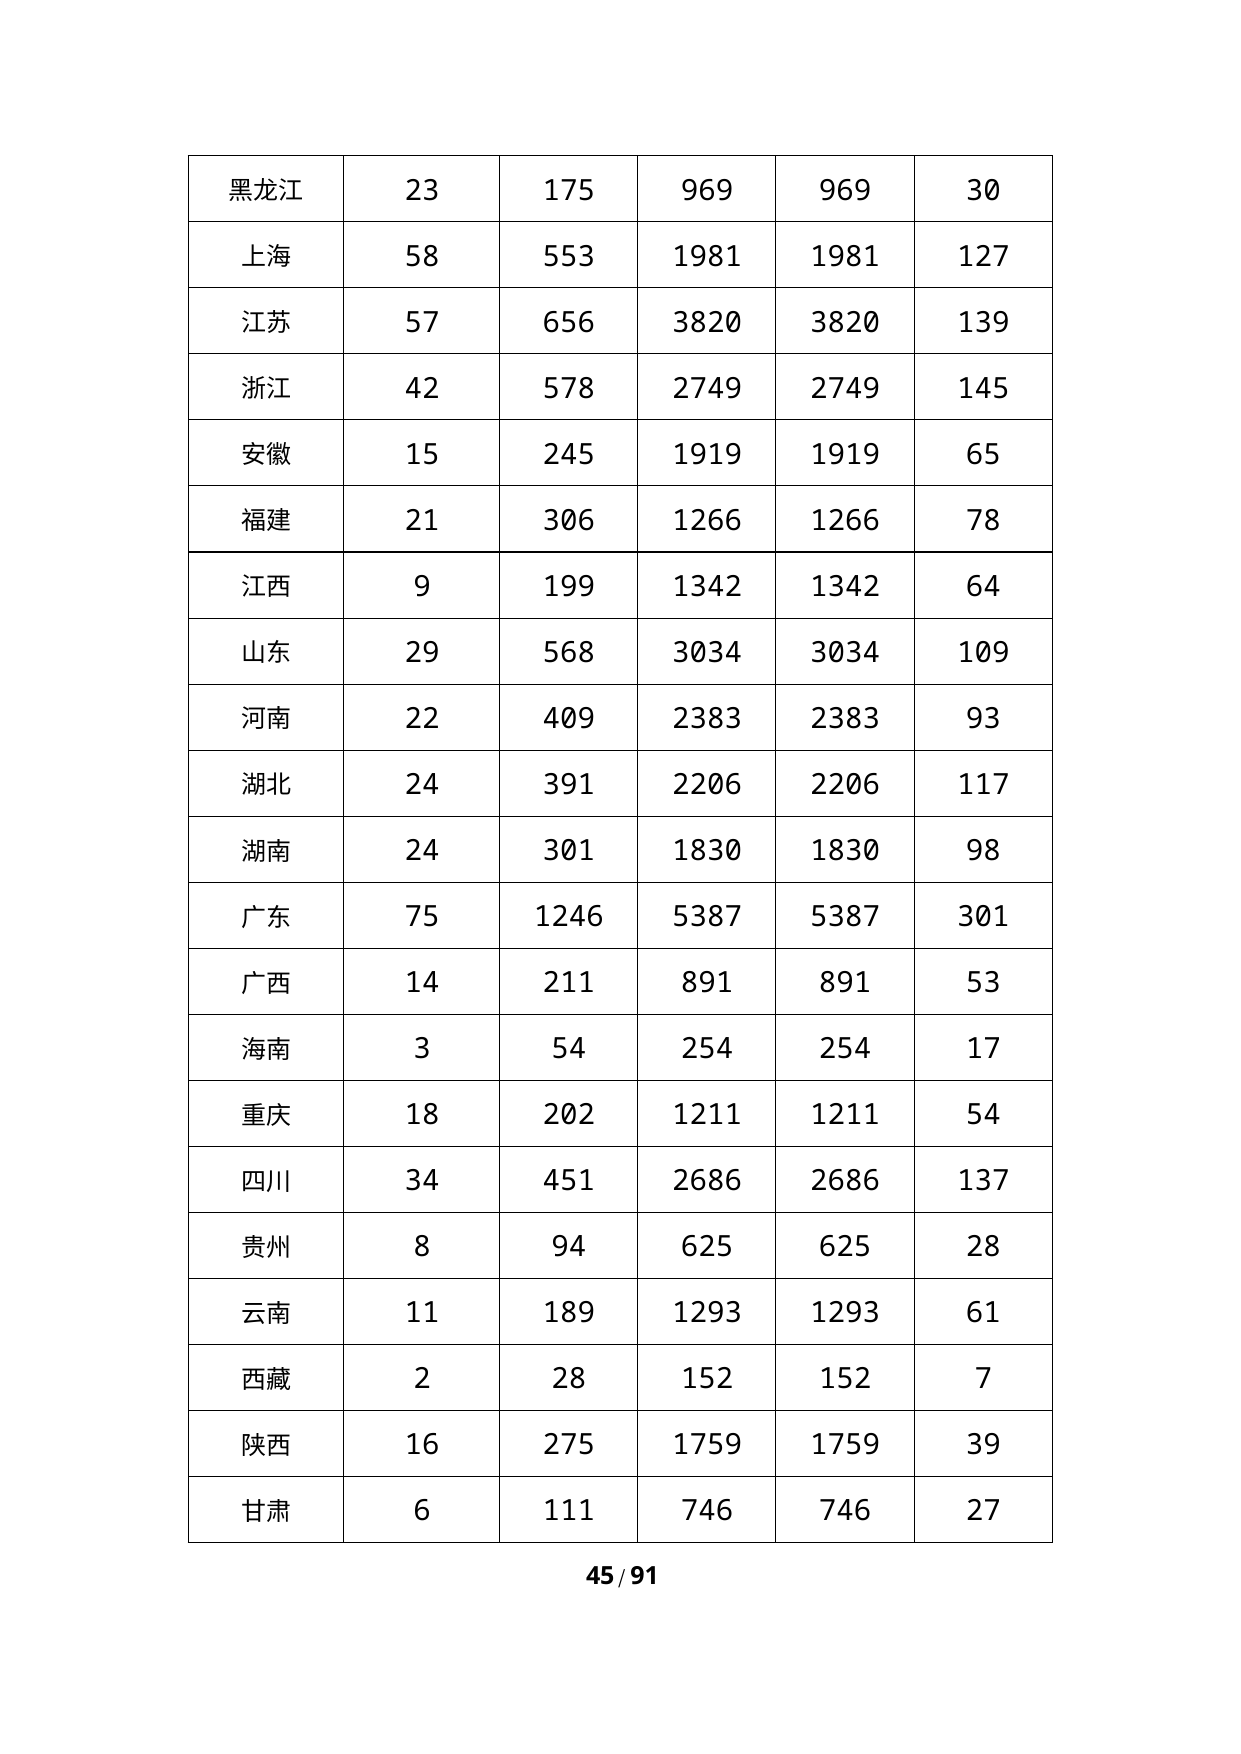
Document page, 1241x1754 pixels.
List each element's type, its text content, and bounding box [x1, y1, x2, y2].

table_cell 139 [915, 288, 1052, 353]
table_cell 2206 [776, 751, 914, 816]
table_cell 94 [500, 1213, 637, 1278]
table_cell 969 [638, 156, 775, 221]
table_cell 3034 [776, 619, 914, 683]
table_cell 1266 [776, 486, 914, 551]
table_cell 8 [344, 1213, 499, 1278]
table_cell 245 [500, 420, 637, 485]
table_cell 75 [344, 883, 499, 948]
table_cell 1211 [776, 1081, 914, 1146]
table_cell 22 [344, 685, 499, 749]
table_cell 746 [638, 1477, 775, 1542]
table_cell 152 [638, 1345, 775, 1410]
table_cell 65 [915, 420, 1052, 485]
table_cell 2686 [638, 1147, 775, 1212]
table_cell 111 [500, 1477, 637, 1542]
table_cell 甘肃 [189, 1477, 343, 1542]
table_cell 6 [344, 1477, 499, 1542]
table_cell 93 [915, 685, 1052, 749]
table_cell 306 [500, 486, 637, 551]
table_cell 117 [915, 751, 1052, 816]
table_cell 山东 [189, 619, 343, 683]
table_cell 河南 [189, 685, 343, 749]
table_cell 5387 [776, 883, 914, 948]
table_cell 3 [344, 1015, 499, 1080]
table_cell 27 [915, 1477, 1052, 1542]
table_cell 1919 [776, 420, 914, 485]
table_cell 34 [344, 1147, 499, 1212]
table_cell 安徽 [189, 420, 343, 485]
table_cell 江苏 [189, 288, 343, 353]
table_cell 福建 [189, 486, 343, 551]
table_cell 15 [344, 420, 499, 485]
table_cell 42 [344, 354, 499, 419]
table_cell 云南 [189, 1279, 343, 1344]
table_cell 浙江 [189, 354, 343, 419]
table_cell 2383 [638, 685, 775, 749]
table_cell 39 [915, 1411, 1052, 1476]
table_cell 254 [776, 1015, 914, 1080]
table_cell 贵州 [189, 1213, 343, 1278]
table_cell 58 [344, 222, 499, 287]
table_cell 2686 [776, 1147, 914, 1212]
table_cell 451 [500, 1147, 637, 1212]
table_cell 145 [915, 354, 1052, 419]
table_cell 1246 [500, 883, 637, 948]
table_cell 656 [500, 288, 637, 353]
table_cell 152 [776, 1345, 914, 1410]
table_cell 广西 [189, 949, 343, 1014]
table_cell 1211 [638, 1081, 775, 1146]
table_cell 578 [500, 354, 637, 419]
table_cell 53 [915, 949, 1052, 1014]
table_cell 28 [500, 1345, 637, 1410]
table_cell 891 [776, 949, 914, 1014]
table_cell 78 [915, 486, 1052, 551]
table_cell 301 [500, 817, 637, 882]
table_cell 2749 [638, 354, 775, 419]
table_cell 98 [915, 817, 1052, 882]
table_cell 275 [500, 1411, 637, 1476]
table_cell 21 [344, 486, 499, 551]
table_cell 1981 [638, 222, 775, 287]
table_cell 广东 [189, 883, 343, 948]
table_cell 625 [776, 1213, 914, 1278]
table_cell 海南 [189, 1015, 343, 1080]
table_cell 409 [500, 685, 637, 749]
table_cell 17 [915, 1015, 1052, 1080]
table_cell 1830 [776, 817, 914, 882]
table_cell 202 [500, 1081, 637, 1146]
table_cell 黑龙江 [189, 156, 343, 221]
table_cell 11 [344, 1279, 499, 1344]
table_cell 54 [915, 1081, 1052, 1146]
table_cell 西藏 [189, 1345, 343, 1410]
table_cell 重庆 [189, 1081, 343, 1146]
table_cell 上海 [189, 222, 343, 287]
table_cell 2206 [638, 751, 775, 816]
table_cell 7 [915, 1345, 1052, 1410]
table_cell 3034 [638, 619, 775, 683]
table_cell 江西 [189, 553, 343, 617]
table_cell 1293 [776, 1279, 914, 1344]
table_cell 3820 [776, 288, 914, 353]
table_cell 1919 [638, 420, 775, 485]
table_cell 61 [915, 1279, 1052, 1344]
table_cell 391 [500, 751, 637, 816]
table_cell 553 [500, 222, 637, 287]
table_cell 199 [500, 553, 637, 617]
table_cell 1759 [638, 1411, 775, 1476]
table_cell 746 [776, 1477, 914, 1542]
table_cell 109 [915, 619, 1052, 683]
table_cell 1342 [776, 553, 914, 617]
table_cell 127 [915, 222, 1052, 287]
table_cell 254 [638, 1015, 775, 1080]
table_cell 24 [344, 817, 499, 882]
table_cell 29 [344, 619, 499, 683]
table_cell 64 [915, 553, 1052, 617]
table_cell 14 [344, 949, 499, 1014]
table_cell 189 [500, 1279, 637, 1344]
table_cell 1293 [638, 1279, 775, 1344]
table_cell 2383 [776, 685, 914, 749]
table_cell 625 [638, 1213, 775, 1278]
table_cell 2749 [776, 354, 914, 419]
table_cell 54 [500, 1015, 637, 1080]
table_cell 9 [344, 553, 499, 617]
table_cell 211 [500, 949, 637, 1014]
table_cell 891 [638, 949, 775, 1014]
table_cell 2 [344, 1345, 499, 1410]
table_cell 23 [344, 156, 499, 221]
table_cell 16 [344, 1411, 499, 1476]
table_cell 湖南 [189, 817, 343, 882]
table_cell 137 [915, 1147, 1052, 1212]
table_cell 3820 [638, 288, 775, 353]
table_cell 1342 [638, 553, 775, 617]
table_cell 1830 [638, 817, 775, 882]
table_cell 301 [915, 883, 1052, 948]
table_cell 57 [344, 288, 499, 353]
table_cell 568 [500, 619, 637, 683]
table_cell 1266 [638, 486, 775, 551]
table_cell 969 [776, 156, 914, 221]
table_cell 陕西 [189, 1411, 343, 1476]
table_cell 28 [915, 1213, 1052, 1278]
table_cell 30 [915, 156, 1052, 221]
table_cell 175 [500, 156, 637, 221]
table_cell 1981 [776, 222, 914, 287]
table_cell 四川 [189, 1147, 343, 1212]
table_cell 5387 [638, 883, 775, 948]
table_cell 24 [344, 751, 499, 816]
table_cell 1759 [776, 1411, 914, 1476]
table_cell 18 [344, 1081, 499, 1146]
table_cell 湖北 [189, 751, 343, 816]
